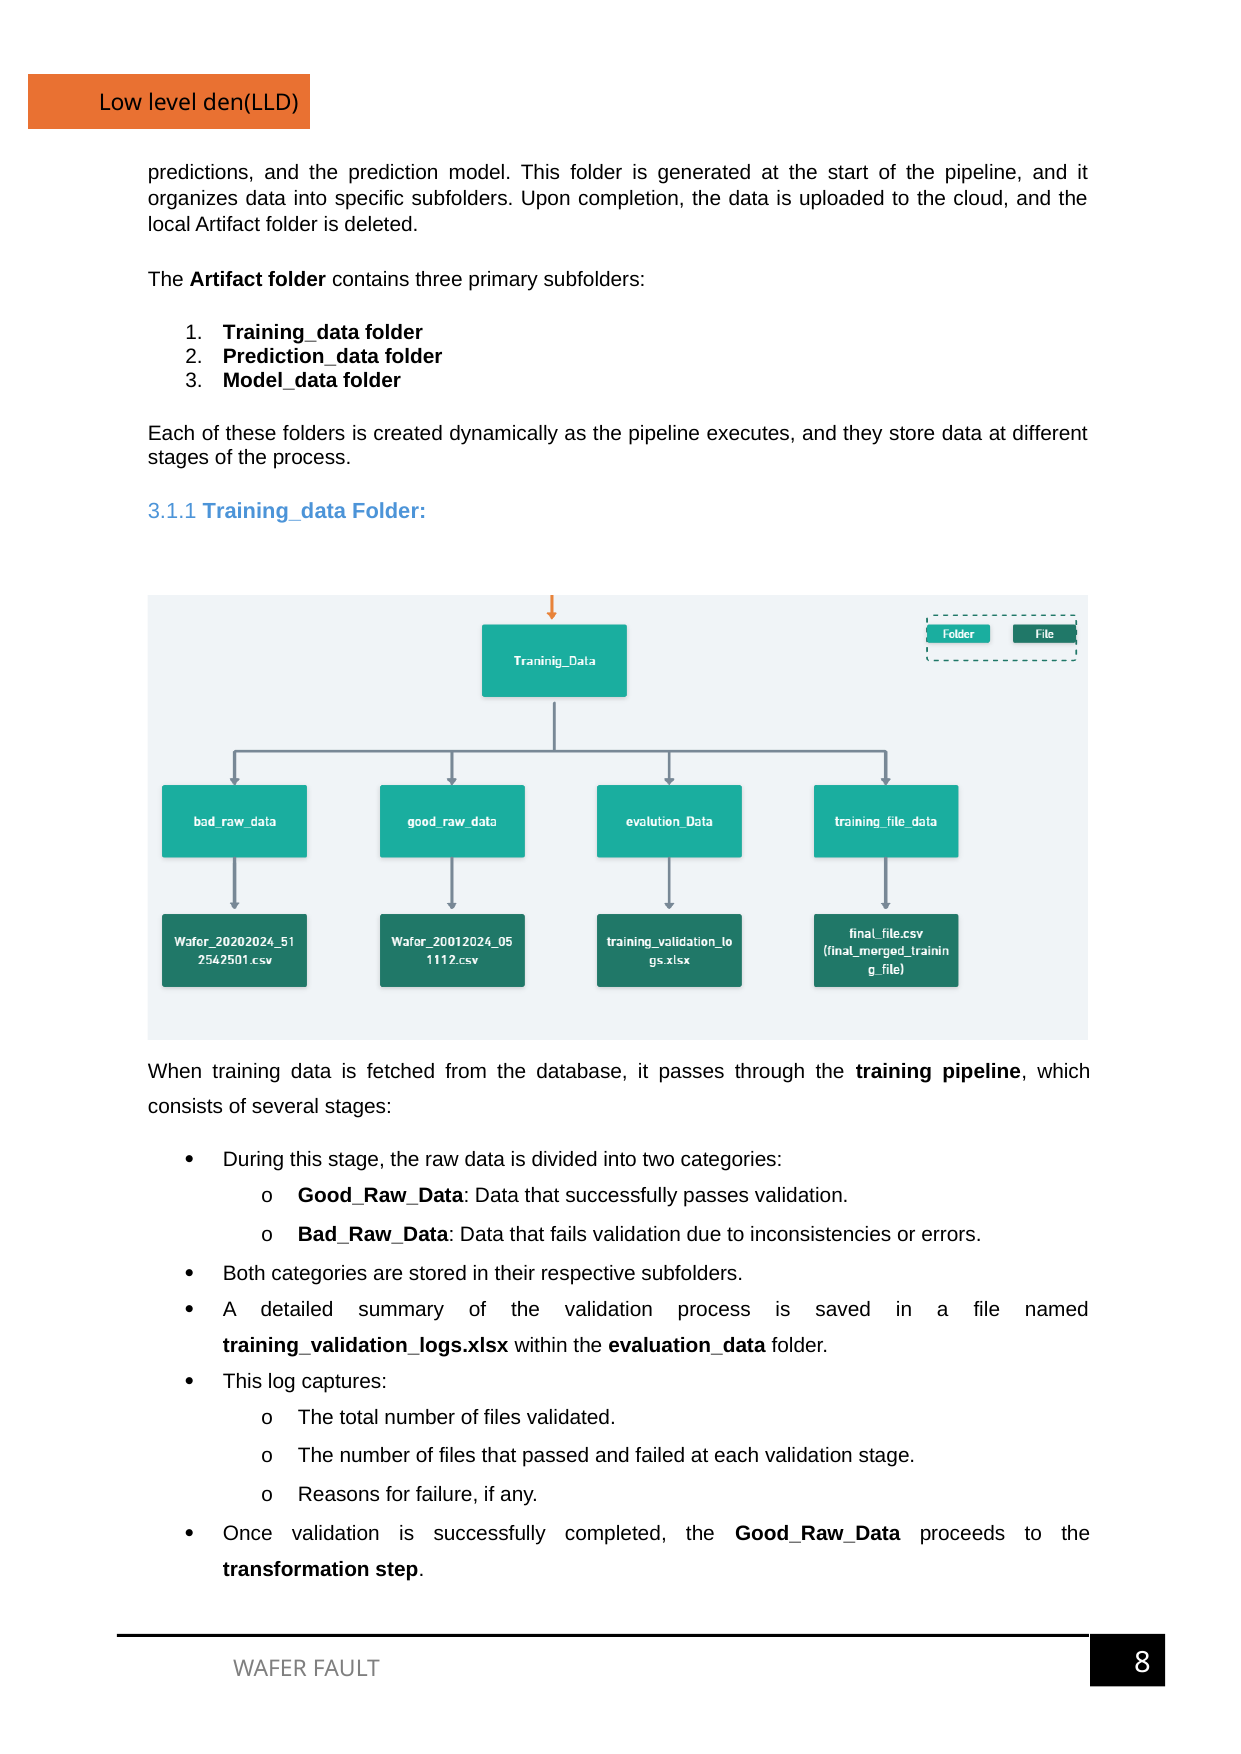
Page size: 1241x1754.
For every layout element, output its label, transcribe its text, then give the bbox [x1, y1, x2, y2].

list The total number of files validated. [261, 1404, 1090, 1430]
list Model_data folder [185, 368, 1090, 392]
list Both categories are stored in their respective subfolders. [186, 1261, 1090, 1284]
subtitle 3.1.1 Training_data Folder: [148, 498, 1090, 523]
text When training data is fetched from the database, it passes through the training pipeline, which consists of several stages: [148, 1058, 1090, 1118]
list Prediction_data folder [185, 344, 1090, 368]
list Bad_Raw_Data: Data that fails validation due to inconsistencies or errors. [261, 1222, 1090, 1248]
list A detailed summary of the validation process is saved in a file named training_validation_logs.xlsx within the evaluation_data folder. [186, 1297, 1090, 1357]
list During this stage, the raw data is divided into two categories: [186, 1147, 1090, 1171]
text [148, 160, 1090, 236]
list Reasons for failure, if any. [261, 1482, 1090, 1508]
list Training_data folder [185, 320, 1090, 344]
text The Artifact folder contains three primary subfolders: [148, 267, 1090, 291]
list Good_Raw_Data: Data that successfully passes validation. [261, 1183, 1090, 1209]
text Each of these folders is created dynamically as the pipeline executes, and they store data at different stages of the process. [148, 421, 1090, 469]
list This log captures: [186, 1368, 1090, 1393]
picture [147, 595, 1088, 1040]
list The number of files that passed and failed at each validation stage. [261, 1443, 1090, 1469]
list Once validation is successfully completed, the Good_Raw_Data proceeds to the transformation step. [186, 1521, 1090, 1581]
